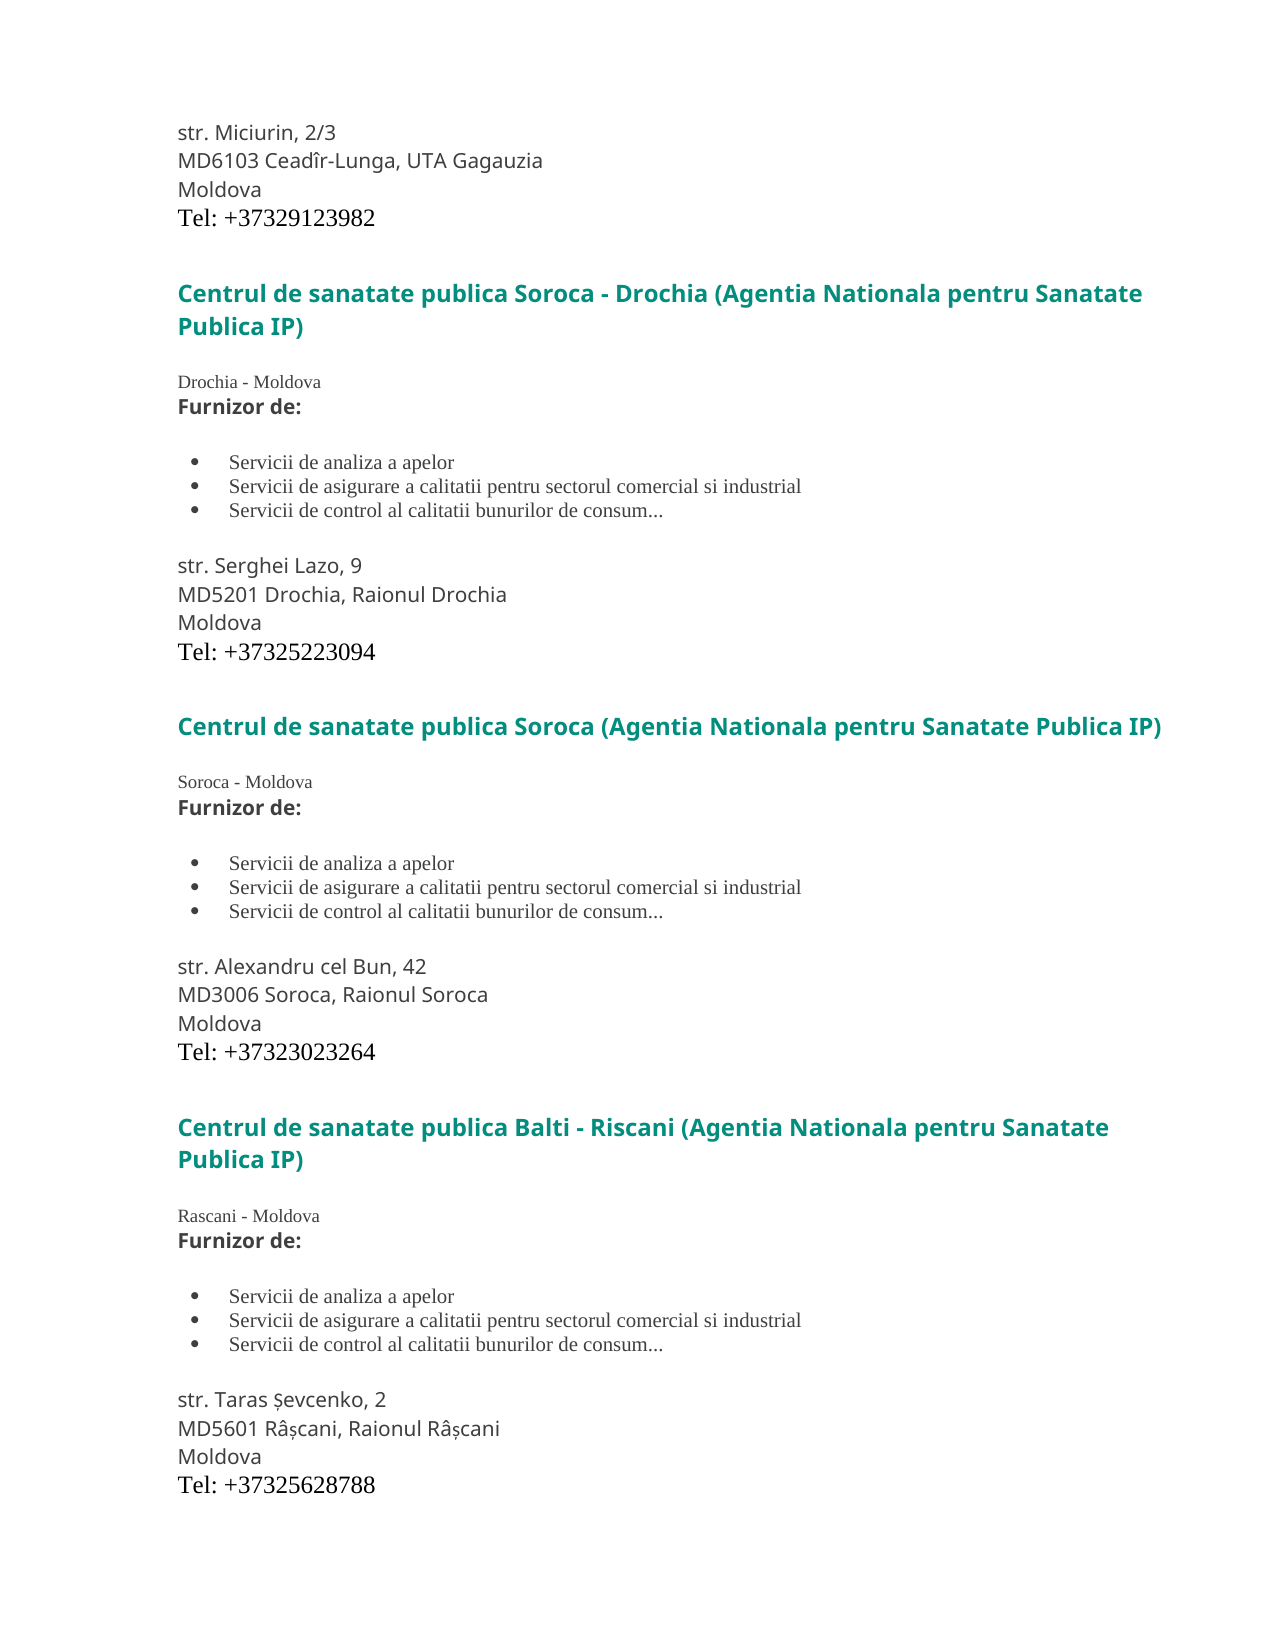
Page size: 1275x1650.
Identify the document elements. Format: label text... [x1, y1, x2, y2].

list Servicii de asigurare a calitatii pentru sectorul comercial si industrial [191, 875, 1210, 899]
text Moldova [177, 1442, 1186, 1471]
text Furnizor de: [177, 793, 1186, 821]
text str. Alexandru cel Bun, 42 [177, 952, 1186, 980]
list Servicii de analiza a apelor [191, 450, 1210, 474]
list Servicii de control al calitatii bunurilor de consum... [191, 1332, 1210, 1356]
text MD6103 Ceadîr-Lunga, UTA Gagauzia [177, 147, 1186, 175]
list Servicii de control al calitatii bunurilor de consum... [191, 498, 1210, 522]
text Rascani - Moldova [177, 1205, 1186, 1226]
text Soroca - Moldova [177, 771, 1186, 793]
text Centrul de sanatate publica Balti - Riscani (Agentia Nationala pentru Sanatate Publica IP) [177, 1111, 1186, 1176]
list Servicii de analiza a apelor [191, 1284, 1210, 1308]
text MD5201 Drochia, Raionul Drochia [177, 580, 1186, 608]
text Centrul de sanatate publica Soroca - Drochia (Agentia Nationala pentru Sanatate Publica IP) [177, 277, 1186, 342]
text Moldova [177, 608, 1186, 637]
text Furnizor de: [177, 392, 1186, 421]
text Moldova [177, 1009, 1186, 1037]
text Tel: +37325223094 [177, 637, 1186, 665]
list Servicii de control al calitatii bunurilor de consum... [191, 899, 1210, 923]
text Moldova [177, 175, 1186, 203]
text MD5601 Râșcani, Raionul Râșcani [177, 1414, 1186, 1442]
text Centrul de sanatate publica Soroca (Agentia Nationala pentru Sanatate Publica IP) [177, 710, 1186, 743]
text str. Taras Șevcenko, 2 [177, 1385, 1186, 1414]
text Drochia - Moldova [177, 371, 1186, 392]
text Furnizor de: [177, 1226, 1186, 1255]
list Servicii de asigurare a calitatii pentru sectorul comercial si industrial [191, 474, 1210, 498]
text MD3006 Soroca, Raionul Soroca [177, 980, 1186, 1009]
text Tel: +37325628788 [177, 1471, 1186, 1499]
text Tel: +37329123982 [177, 203, 1186, 232]
text str. Serghei Lazo, 9 [177, 551, 1186, 580]
text str. Miciurin, 2/3 [177, 118, 1186, 147]
text Tel: +37323023264 [177, 1037, 1186, 1066]
list Servicii de analiza a apelor [191, 851, 1210, 875]
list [191, 1308, 1210, 1332]
